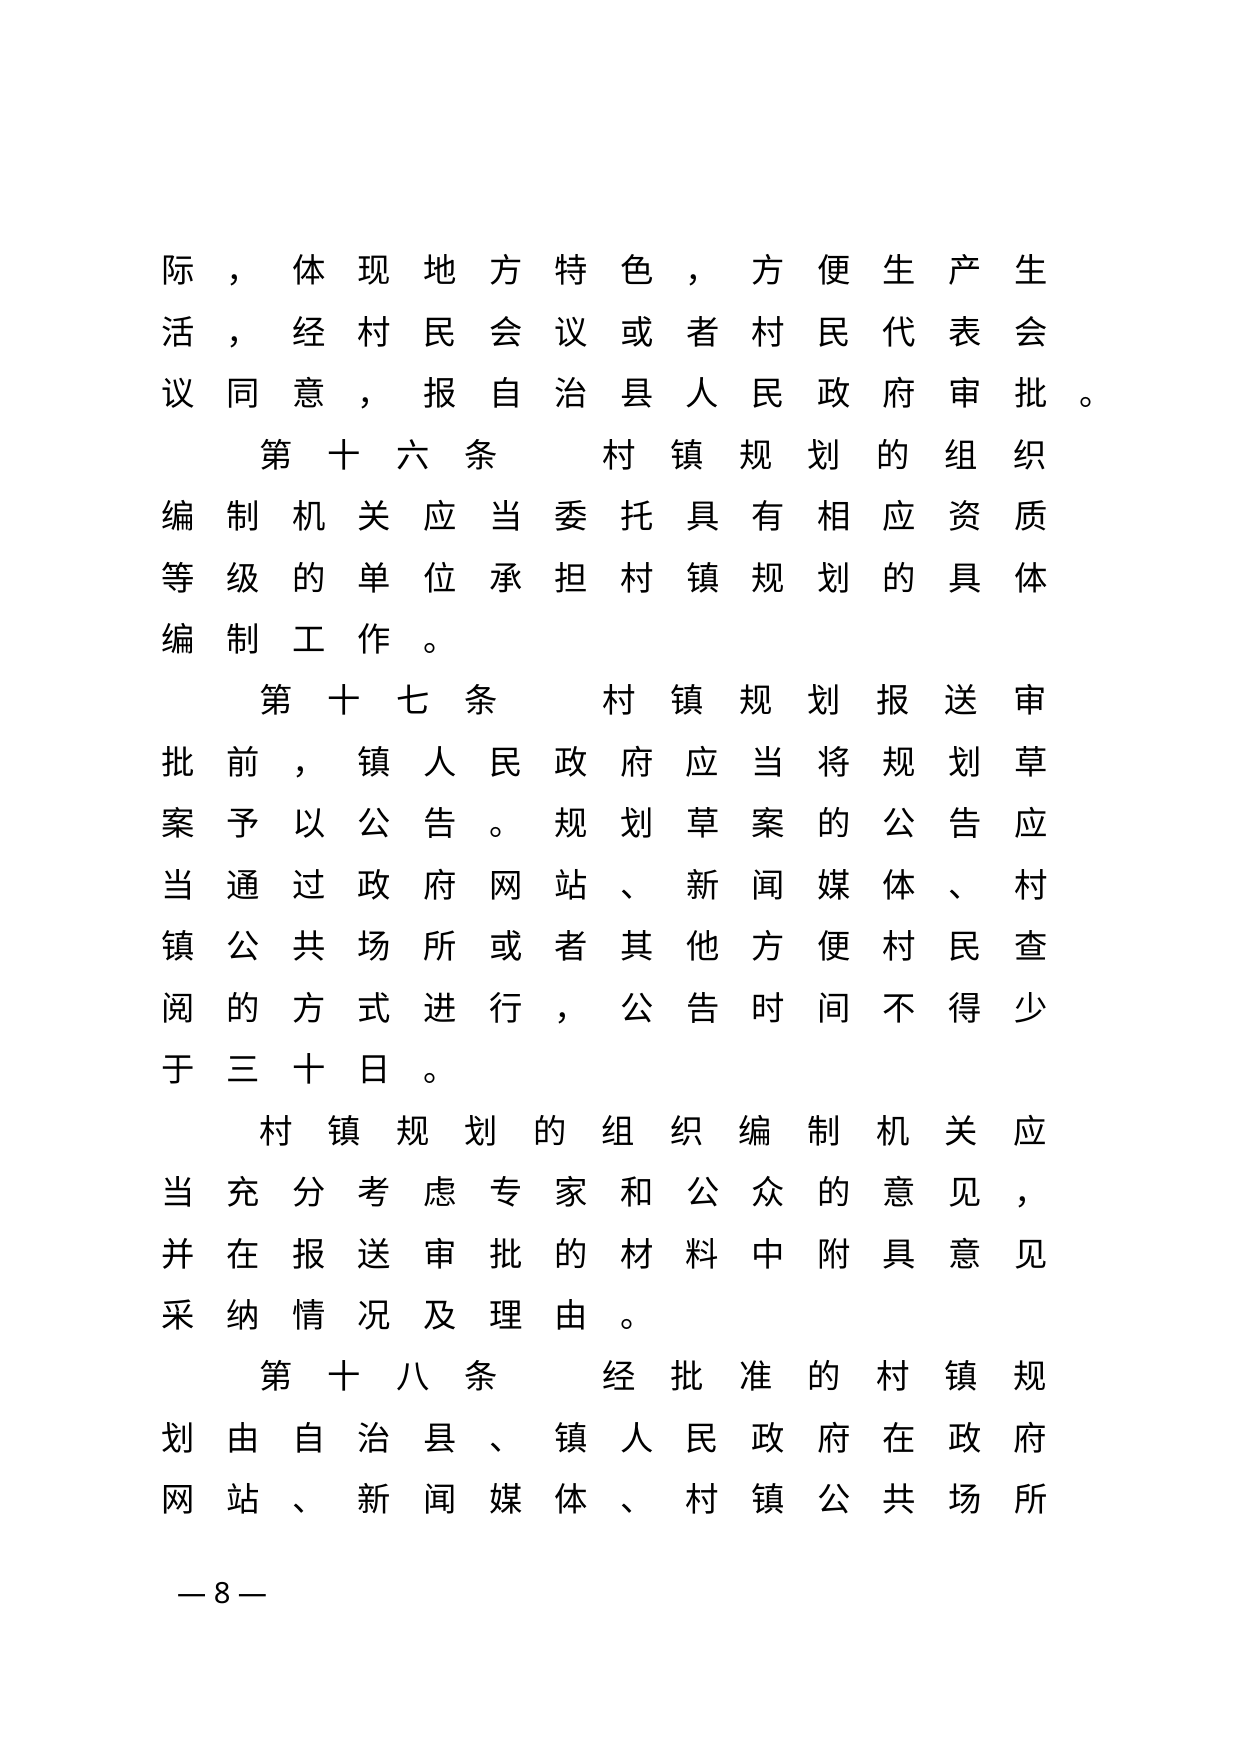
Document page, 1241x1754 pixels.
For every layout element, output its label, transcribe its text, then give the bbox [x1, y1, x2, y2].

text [161, 237, 1079, 422]
text 第十七条 村镇规划报送审批前，镇人民政府应当将规划草案予以公告。规划草案的公告应当通过政府网站、新闻媒体、村镇公共场所或者其他方便村民查阅的方式进行，公告时间不得少于三十日。 [161, 668, 1079, 1098]
text 第十六条 村镇规划的组织编制机关应当委托具有相应资质等级的单位承担村镇规划的具体编制工作。 [161, 422, 1079, 668]
text 村镇规划的组织编制机关应当充分考虑专家和公众的意见，并在报送审批的材料中附具意见采纳情况及理由。 [161, 1098, 1079, 1344]
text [161, 1344, 1079, 1528]
